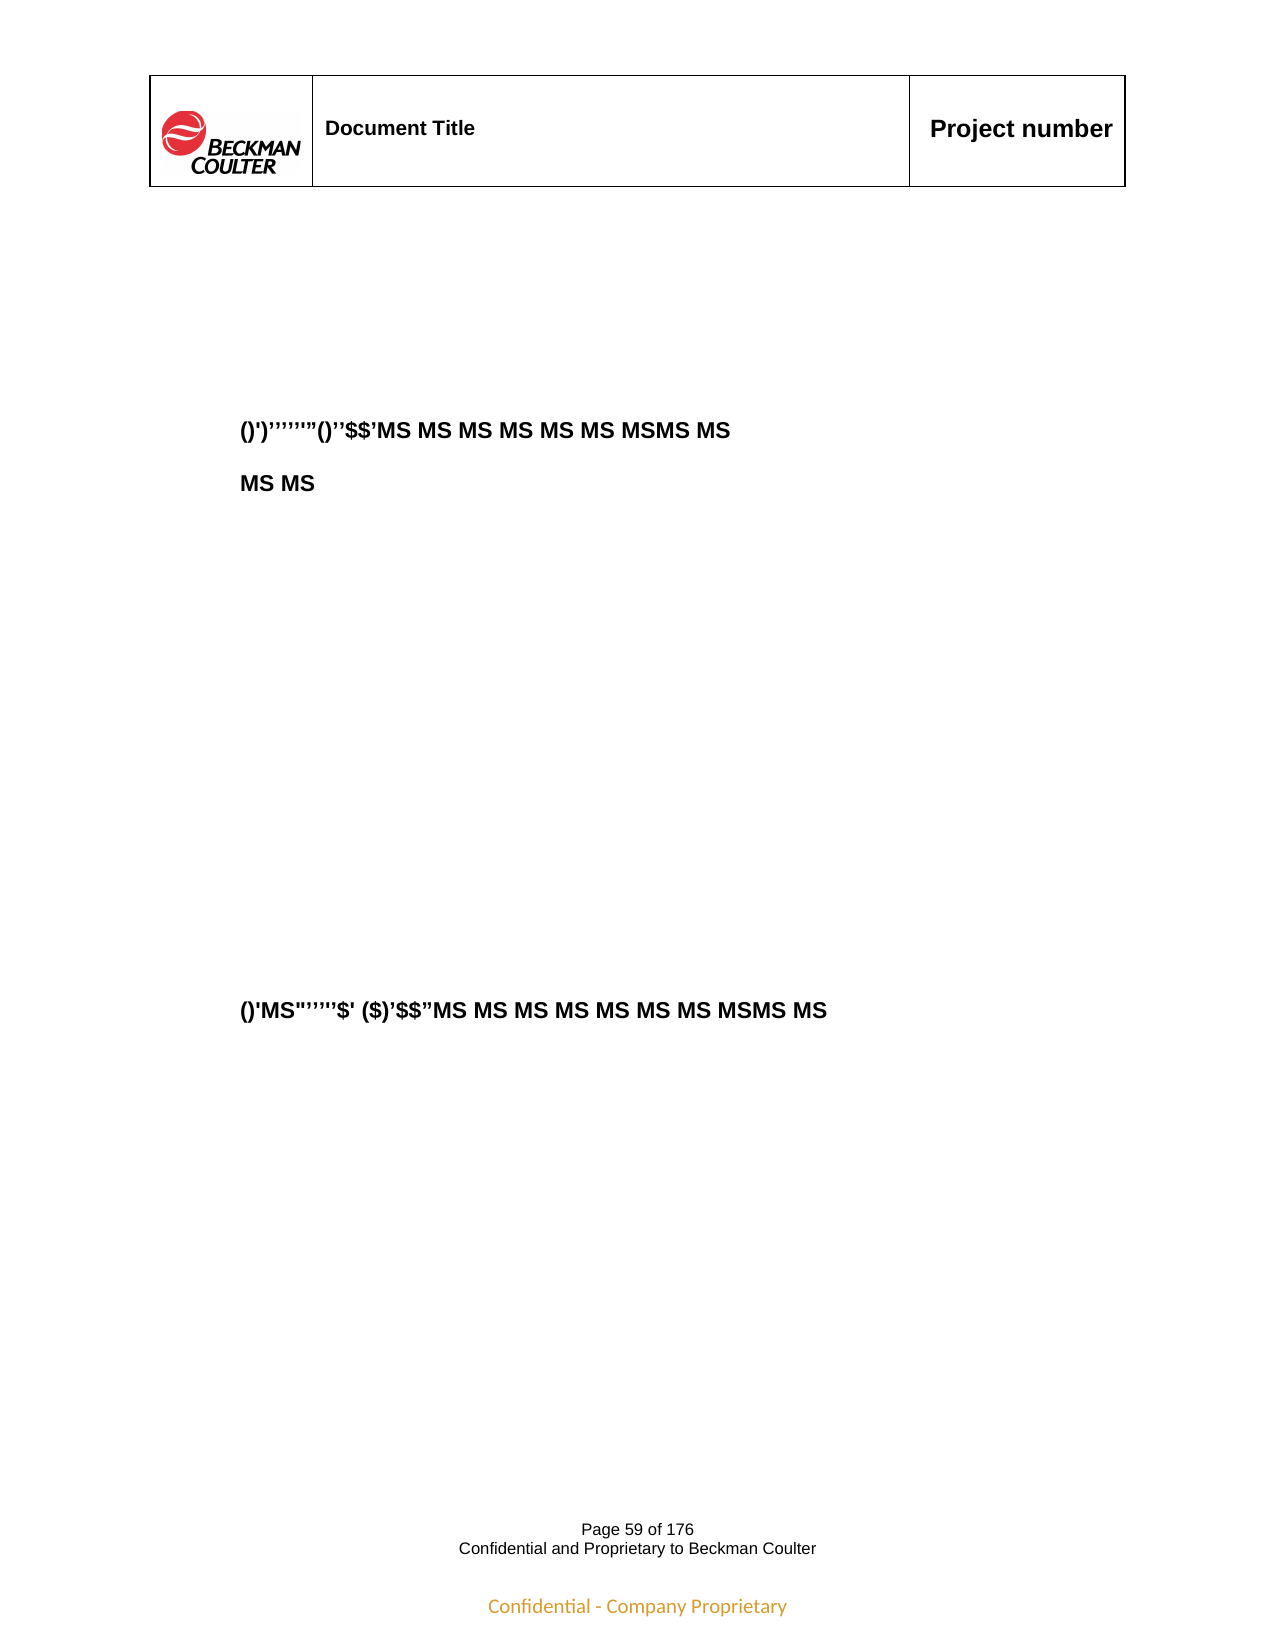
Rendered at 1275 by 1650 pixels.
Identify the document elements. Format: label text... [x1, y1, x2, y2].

picture [162, 111, 301, 174]
